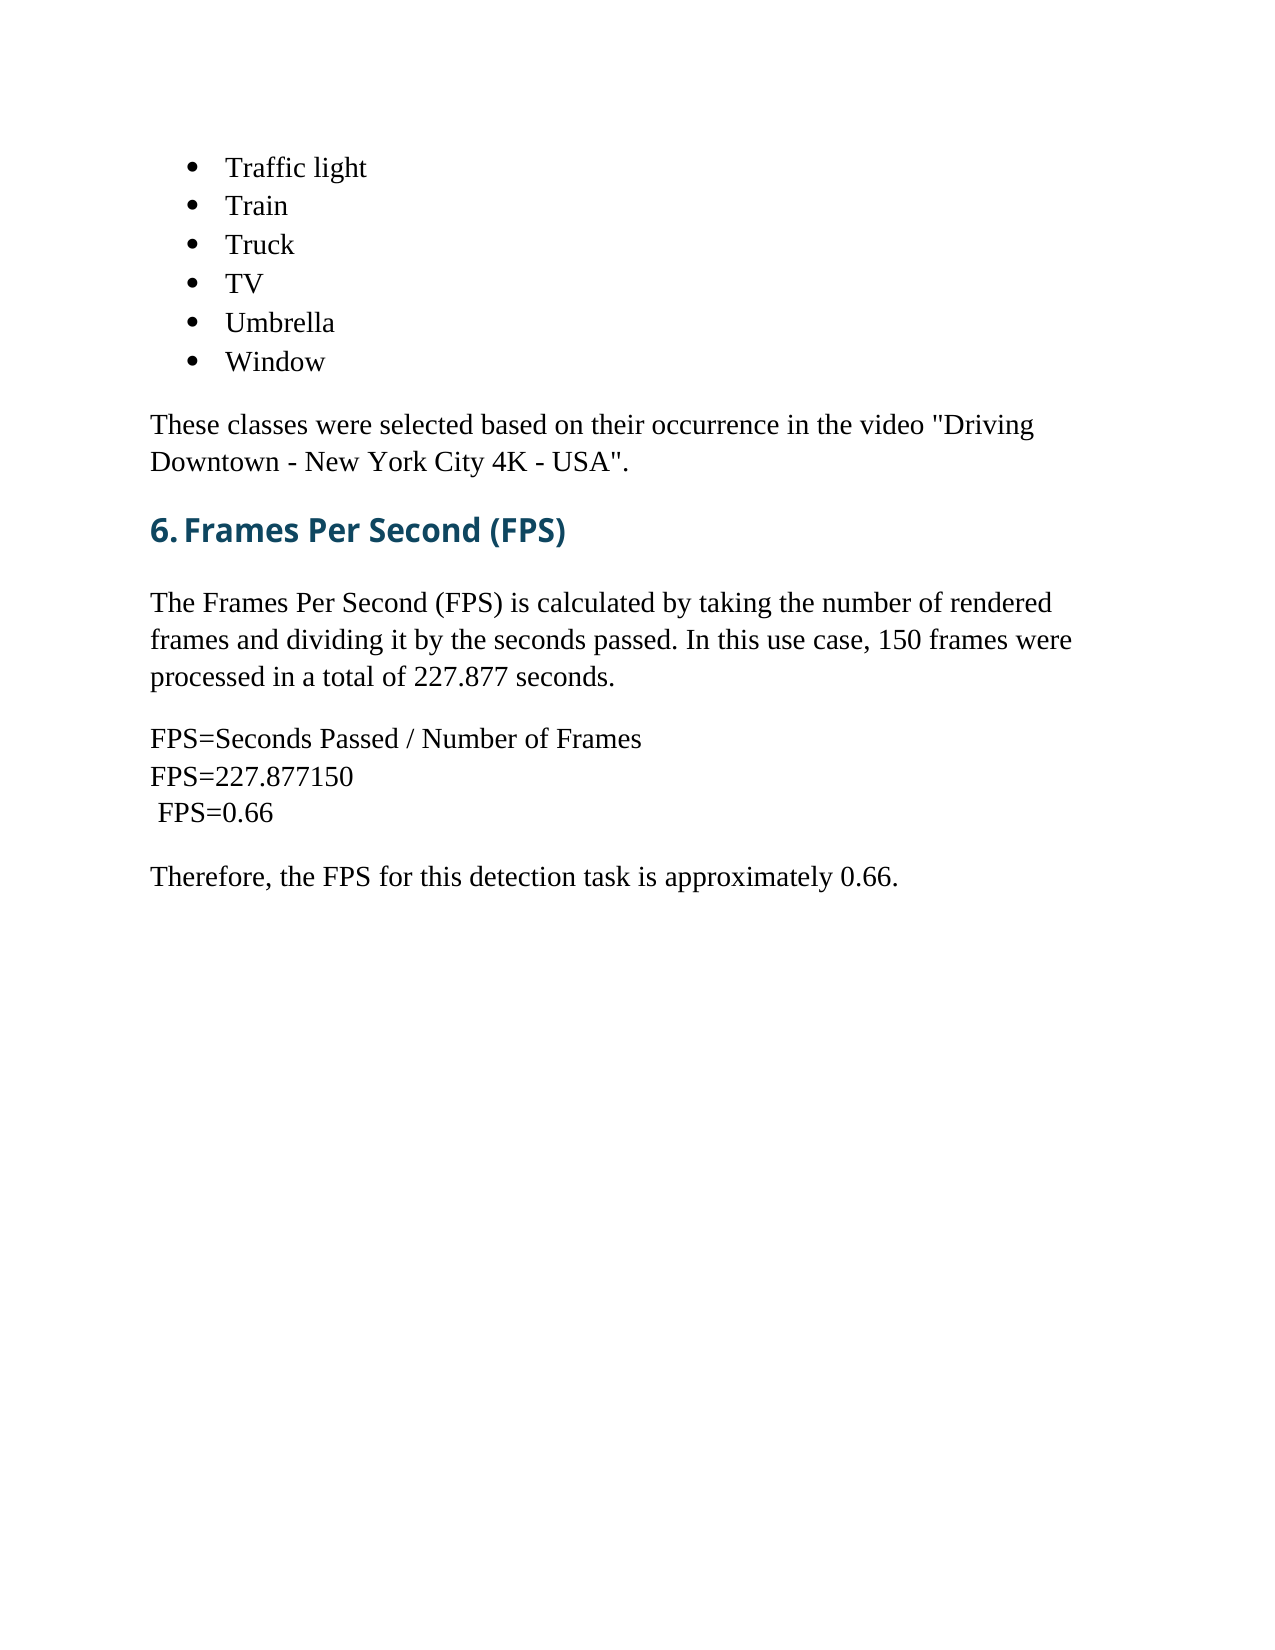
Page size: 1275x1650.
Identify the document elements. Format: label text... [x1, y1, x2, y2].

list Window [187, 344, 1135, 377]
subtitle Frames Per Second (FPS) [150, 507, 1135, 552]
text Therefore, the FPS for this detection task is approximately 0.66. [150, 859, 1135, 892]
list TV [187, 266, 1135, 300]
text The Frames Per Second (FPS) is calculated by taking the number of rendered frames and dividing it by the seconds passed. In this use case, 150 frames were processed in a total of 227.877 seconds. [150, 585, 1113, 693]
list Umbrella [187, 305, 1135, 339]
text These classes were selected based on their occurrence in the video "Driving Downtown - New York City 4K - USA". [150, 407, 1113, 477]
list Train [187, 188, 1135, 222]
list Traffic light [187, 150, 1135, 183]
list Truck [187, 227, 1135, 261]
text FPS=Seconds Passed / Number of Frames FPS=227.877150 [150, 722, 644, 792]
text FPS=0.66 [157, 796, 1135, 829]
